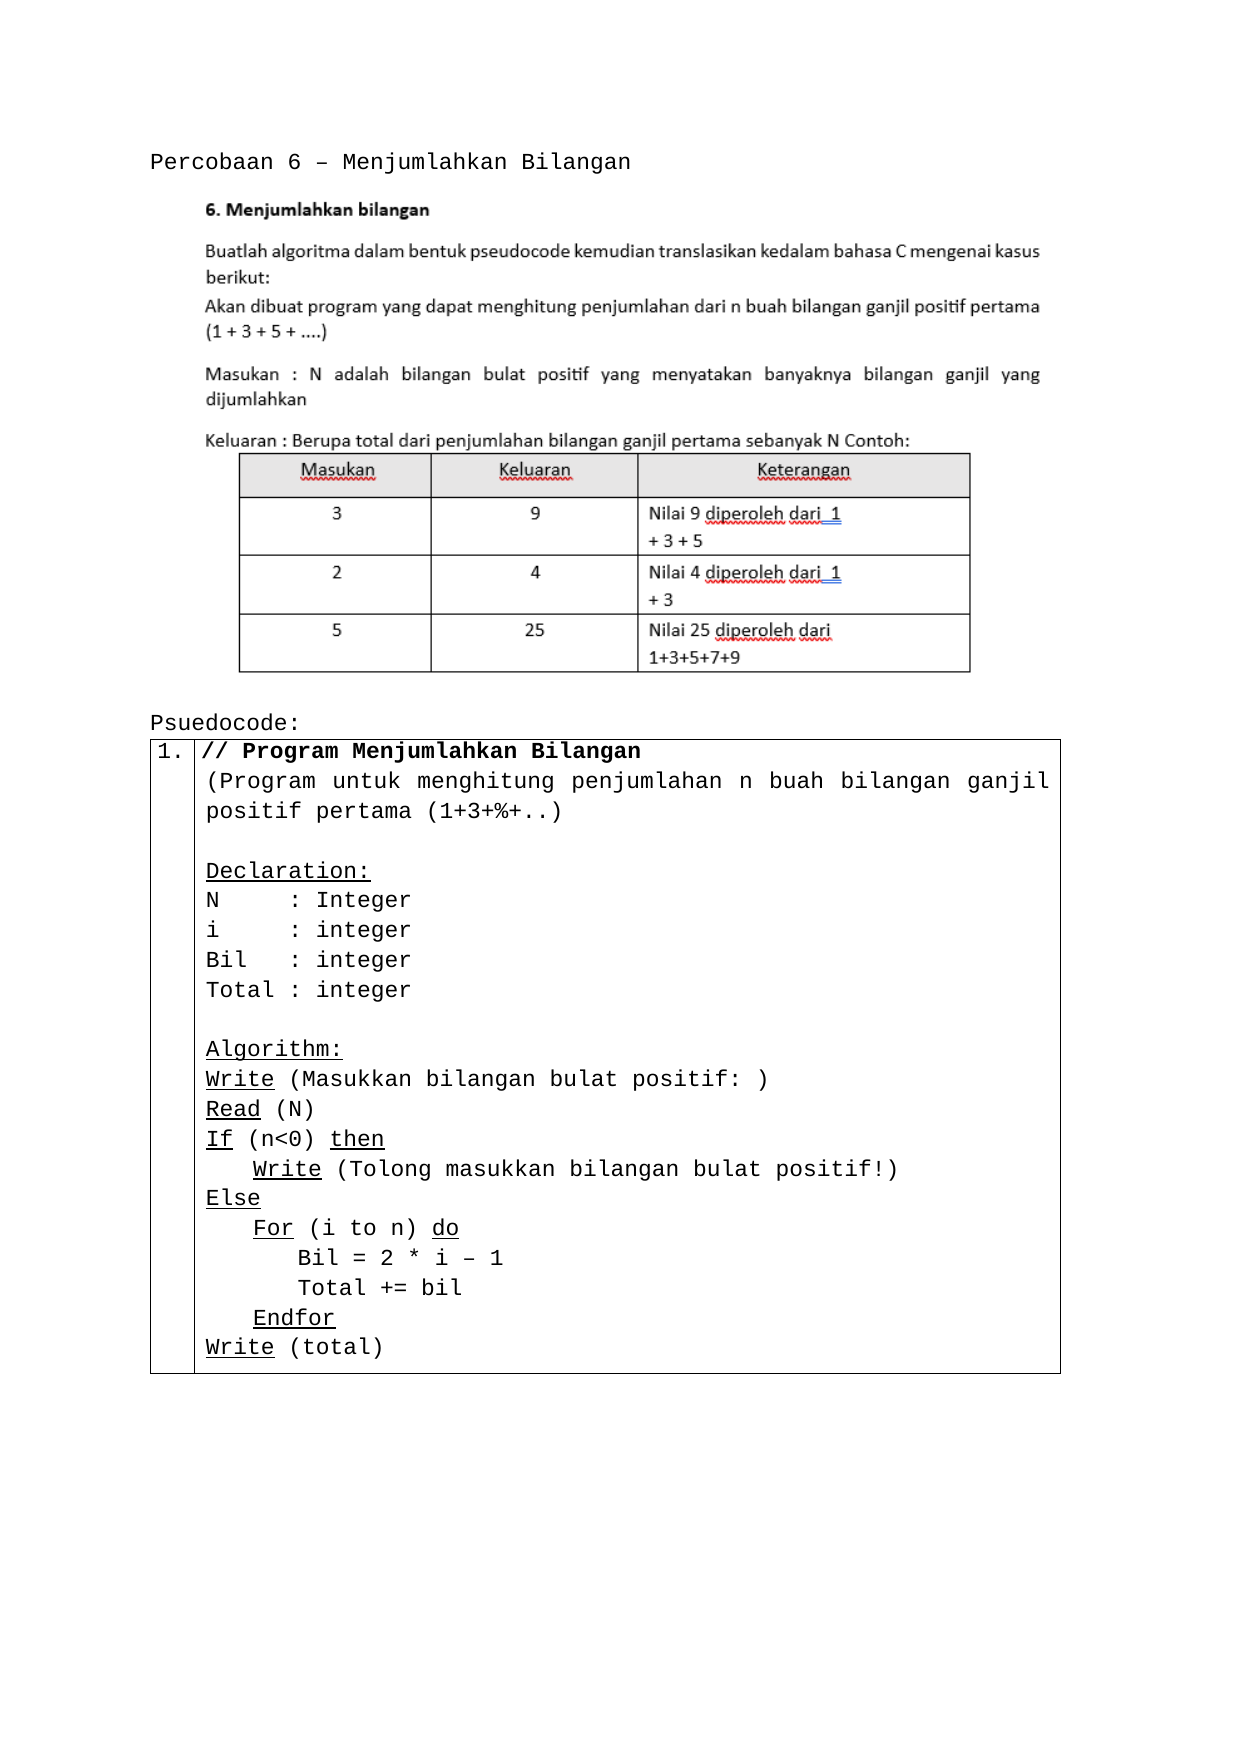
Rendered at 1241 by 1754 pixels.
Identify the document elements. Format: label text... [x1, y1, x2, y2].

text Percobaan 6 – Menjumlahkan Bilangan [150, 150, 1090, 176]
text Psuedocode: [150, 711, 1090, 737]
picture [150, 177, 1091, 709]
table_header [151, 740, 194, 1373]
table_header // Program Menjumlahkan Bilangan (Program untuk menghitung penjumlahan n buah bilangan ganjil positif pertama (1+3+%+..) Declaration: N : Integer i : integer Bil : integer Total : integer Algorithm: Write (Masukkan bilangan bulat positif: ) Read (N) If (n<0) then Write (Tolong masukkan bilangan bulat positif!) Else For (i to n) do Bil = 2 * i – 1 Total += bil Endfor Write (total) [195, 740, 1060, 1373]
